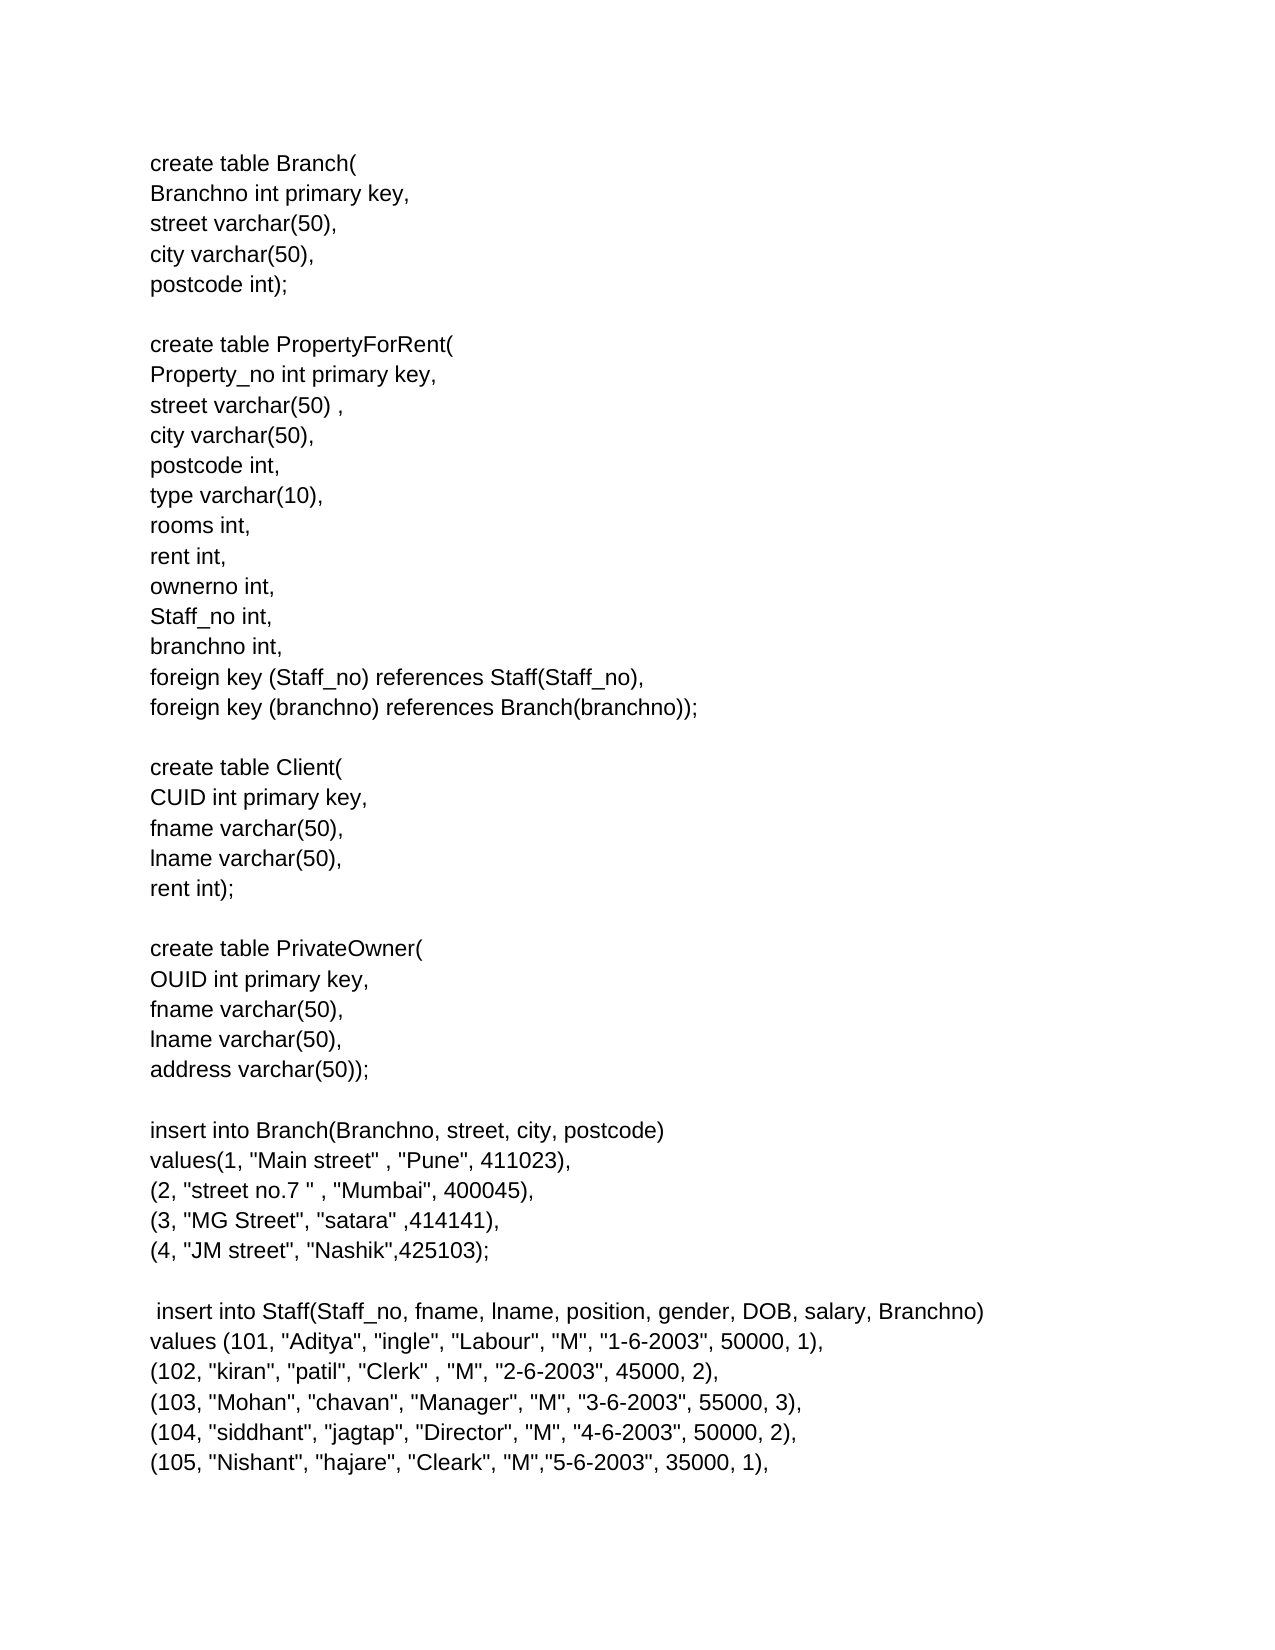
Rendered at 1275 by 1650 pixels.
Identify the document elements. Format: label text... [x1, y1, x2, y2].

text (104, "siddhant", "jagtap", "Director", "M", "4-6-2003", 50000, 2), [150, 1419, 1125, 1445]
text lname varchar(50), [150, 845, 1125, 871]
text foreign key (Staff_no) references Staff(Staff_no), [150, 663, 1125, 690]
text fname varchar(50), [150, 814, 1125, 841]
text (4, "JM street", "Nashik",425103); [150, 1237, 1125, 1264]
text create table PropertyForRent( [150, 331, 1125, 358]
text (105, "Nishant", "hajare", "Cleark", "M","5-6-2003", 35000, 1), [150, 1449, 1125, 1475]
text values(1, "Main street" , "Pune", 411023), [150, 1147, 1125, 1173]
text insert into Staff(Staff_no, fname, lname, position, gender, DOB, salary, Branchno) [150, 1298, 1125, 1324]
text address varchar(50)); [150, 1056, 1125, 1083]
text create table PrivateOwner( [150, 935, 1125, 962]
text create table Client( [150, 754, 1125, 781]
text street varchar(50) , [150, 392, 1125, 418]
text lname varchar(50), [150, 1026, 1125, 1052]
text ownerno int, [150, 573, 1125, 599]
text city varchar(50), [150, 241, 1125, 267]
text rent int, [150, 543, 1125, 569]
text city varchar(50), [150, 422, 1125, 448]
text postcode int); [150, 271, 1125, 297]
text street varchar(50), [150, 210, 1125, 237]
text create table Branch( [150, 150, 1125, 176]
text (103, "Mohan", "chavan", "Manager", "M", "3-6-2003", 55000, 3), [150, 1388, 1125, 1415]
text (102, "kiran", "patil", "Clerk" , "M", "2-6-2003", 45000, 2), [150, 1358, 1125, 1385]
text CUID int primary key, [150, 784, 1125, 811]
text insert into Branch(Branchno, street, city, postcode) [150, 1117, 1125, 1143]
text (3, "MG Street", "satara" ,414141), [150, 1207, 1125, 1234]
text postcode int, [150, 452, 1125, 478]
text fname varchar(50), [150, 996, 1125, 1022]
text type varchar(10), [150, 482, 1125, 509]
text Branchno int primary key, [150, 180, 1125, 207]
text values (101, "Aditya", "ingle", "Labour", "M", "1-6-2003", 50000, 1), [150, 1328, 1125, 1354]
text branchno int, [150, 633, 1125, 660]
text (2, "street no.7 " , "Mumbai", 400045), [150, 1177, 1125, 1203]
text foreign key (branchno) references Branch(branchno)); [150, 694, 1125, 720]
text rent int); [150, 875, 1125, 901]
text Staff_no int, [150, 603, 1125, 629]
text OUID int primary key, [150, 966, 1125, 992]
text rooms int, [150, 512, 1125, 539]
text Property_no int primary key, [150, 361, 1125, 388]
